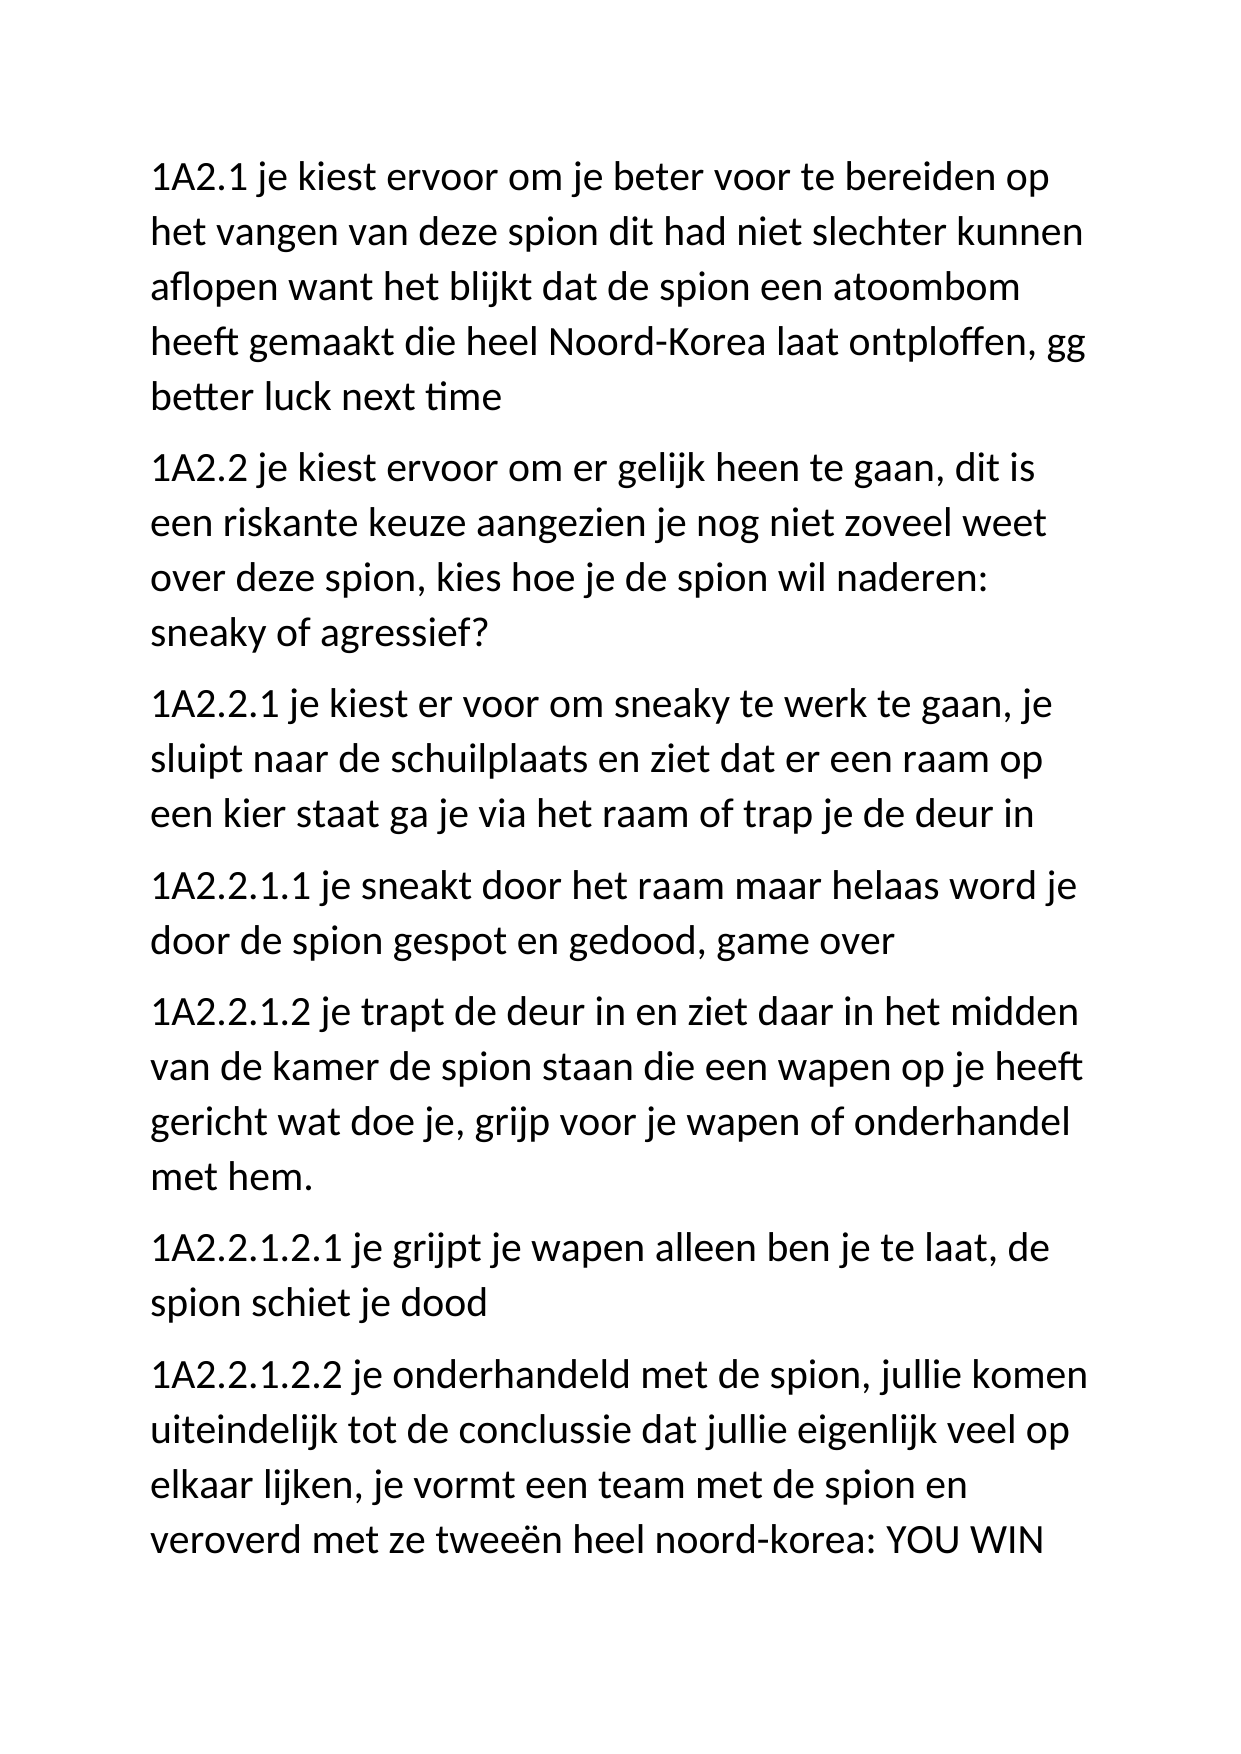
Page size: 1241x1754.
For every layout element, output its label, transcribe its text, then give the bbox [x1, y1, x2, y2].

text 1A2.2.1.1 je sneakt door het raam maar helaas word je door de spion gespot en gedood, game over [150, 859, 1090, 964]
text 1A2.2.1 je kiest er voor om sneaky te werk te gaan, je sluipt naar de schuilplaats en ziet dat er een raam op een kier staat ga je via het raam of trap je de deur in [150, 677, 1090, 838]
text 1A2.2.1.2 je trapt de deur in en ziet daar in het midden van de kamer de spion staan die een wapen op je heeft gericht wat doe je, grijp voor je wapen of onderhandel met hem. [150, 985, 1090, 1201]
text 1A2.2 je kiest ervoor om er gelijk heen te gaan, dit is een riskante keuze aangezien je nog niet zoveel weet over deze spion, kies hoe je de spion wil naderen: sneaky of agressief? [150, 441, 1090, 657]
text 1A2.2.1.2.2 je onderhandeld met de spion, jullie komen uiteindelijk tot de conclussie dat jullie eigenlijk veel op elkaar lijken, je vormt een team met de spion en veroverd met ze tweeën heel noord-korea: YOU WIN [150, 1348, 1090, 1563]
text 1A2.1 je kiest ervoor om je beter voor te bereiden op het vangen van deze spion dit had niet slechter kunnen aflopen want het blijkt dat de spion een atoombom heeft gemaakt die heel Noord-Korea laat ontploffen, gg better luck next time [150, 150, 1090, 420]
text 1A2.2.1.2.1 je grijpt je wapen alleen ben je te laat, de spion schiet je dood [150, 1221, 1090, 1327]
